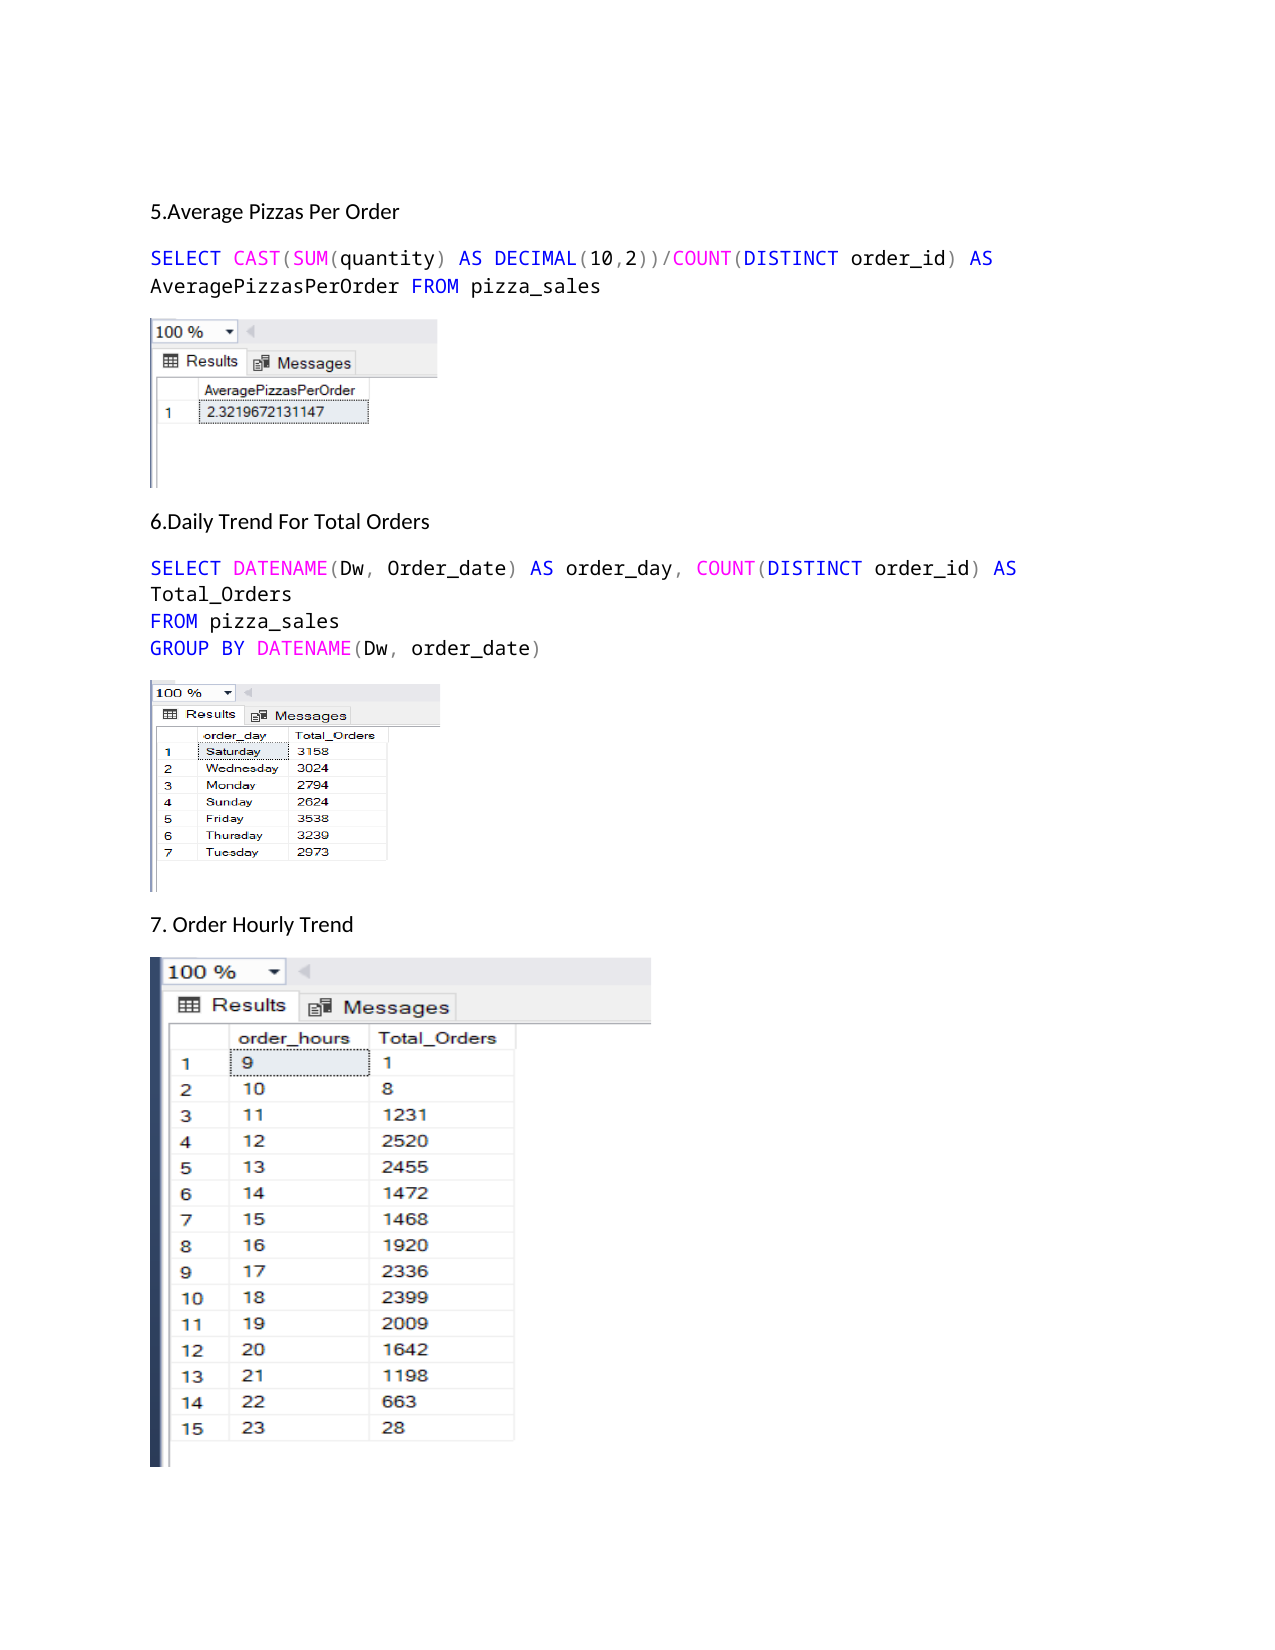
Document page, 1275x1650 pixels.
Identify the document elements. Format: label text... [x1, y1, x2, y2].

text SELECT CAST(SUM(quantity) AS DECIMAL(10,2))/COUNT(DISTINCT order_id) AS AveragePizzasPerOrder FROM pizza_sales [150, 244, 1125, 300]
text 7. Order Hourly Trend [150, 910, 1125, 938]
text FROM pizza_sales [150, 608, 1125, 635]
picture [150, 680, 441, 892]
picture [150, 957, 652, 1467]
text GROUP BY DATENAME(Dw, order_date) [150, 635, 1125, 662]
text 6.Daily Trend For Total Orders [150, 507, 1125, 535]
text 5.Average Pizzas Per Order [150, 197, 1125, 225]
text SELECT DATENAME(Dw, Order_date) AS order_day, COUNT(DISTINCT order_id) AS Total_Orders [150, 554, 1125, 608]
picture [150, 318, 438, 488]
